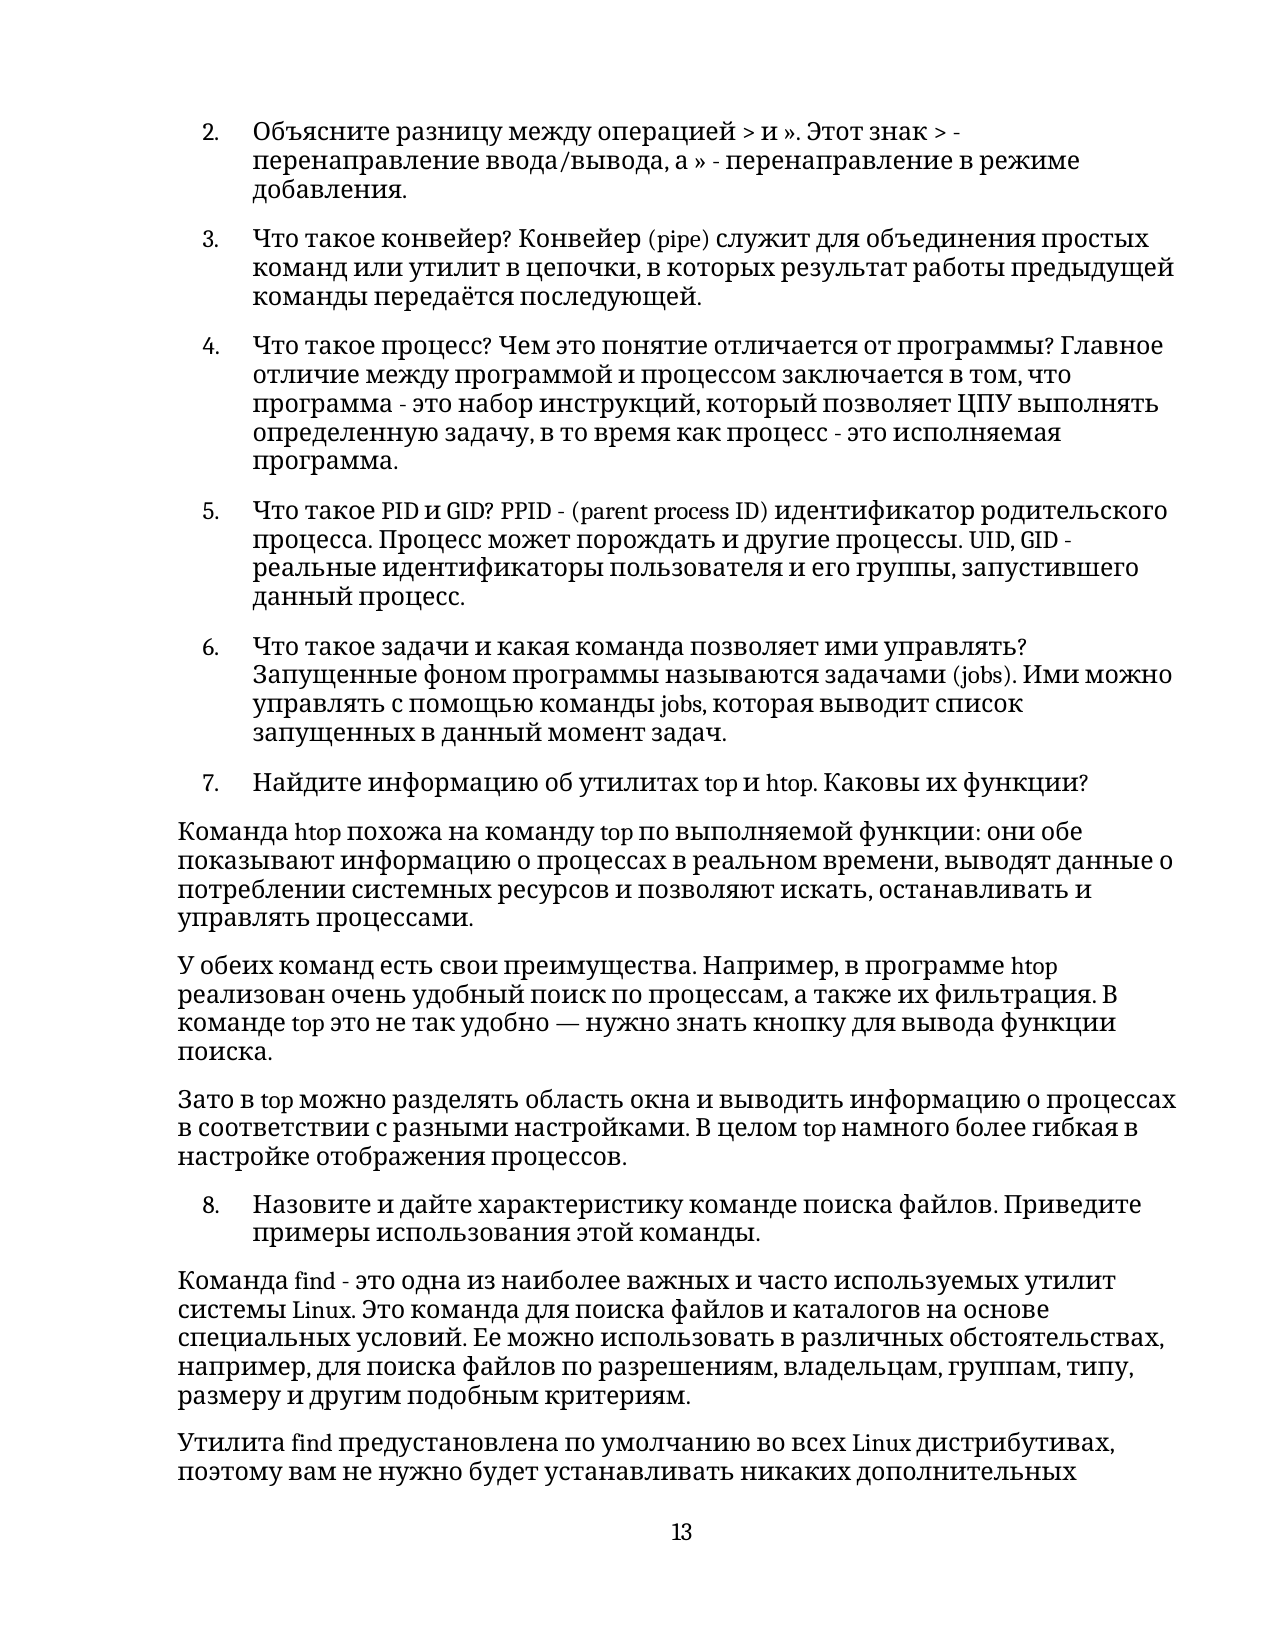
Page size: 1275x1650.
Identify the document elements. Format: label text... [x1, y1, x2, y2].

text Команда htop похожа на команду top по выполняемой функции: они обе показывают информацию о процессах в реальном времени, выводят данные о потреблении системных ресурсов и позволяют искать, останавливать и управлять процессами. [177, 818, 1186, 933]
text У обеих команд есть свои преимущества. Например, в программе htop реализован очень удобный поиск по процессам, а также их фильтрация. В команде top это не так удобно — нужно знать кнопку для вывода функции поиска. [177, 952, 1186, 1067]
list Назовите и дайте характеристику команде поиска файлов. Приведите примеры использования этой команды. [202, 1191, 1186, 1248]
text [177, 1429, 1186, 1487]
list Что такое задачи и какая команда позволяет ими управлять? Запущенные фоном программы называются задачами (jobs). Ими можно управлять с помощью команды jobs, которая выводит список запущенных в данный момент задач. [202, 633, 1186, 748]
text Зато в top можно разделять область окна и выводить информацию о процессах в соответствии с разными настройками. В целом top намного более гибкая в настройке отображения процессов. [177, 1086, 1186, 1172]
list Что такое PID и GID? PPID - (parent process ID) идентификатор родительского процесса. Процесс может порождать и другие процессы. UID, GID - реальные идентификаторы пользователя и его группы, запустившего данный процесс. [202, 497, 1186, 612]
text Команда find - это одна из наиболее важных и часто используемых утилит системы Linux. Это команда для поиска файлов и каталогов на основе специальных условий. Ее можно использовать в различных обстоятельствах, например, для поиска файлов по разрешениям, владельцам, группам, типу, размеру и другим подобным критериям. [177, 1267, 1186, 1411]
list Объясните разницу между операцией > и ». Этот знак > - перенаправление ввода/вывода, а » - перенаправление в режиме добавления. [202, 118, 1186, 204]
list Что такое процесс? Чем это понятие отличается от программы? Главное отличие между программой и процессом заключается в том, что программа - это набор инструкций, который позволяет ЦПУ выполнять определенную задачу, в то время как процесс - это исполняемая программа. [202, 332, 1186, 476]
list Найдите информацию об утилитах top и htop. Каковы их функции? [202, 768, 1186, 797]
list Что такое конвейер? Конвейер (pipe) служит для объединения простых команд или утилит в цепочки, в которых результат работы предыдущей команды передаётся последующей. [202, 225, 1186, 311]
